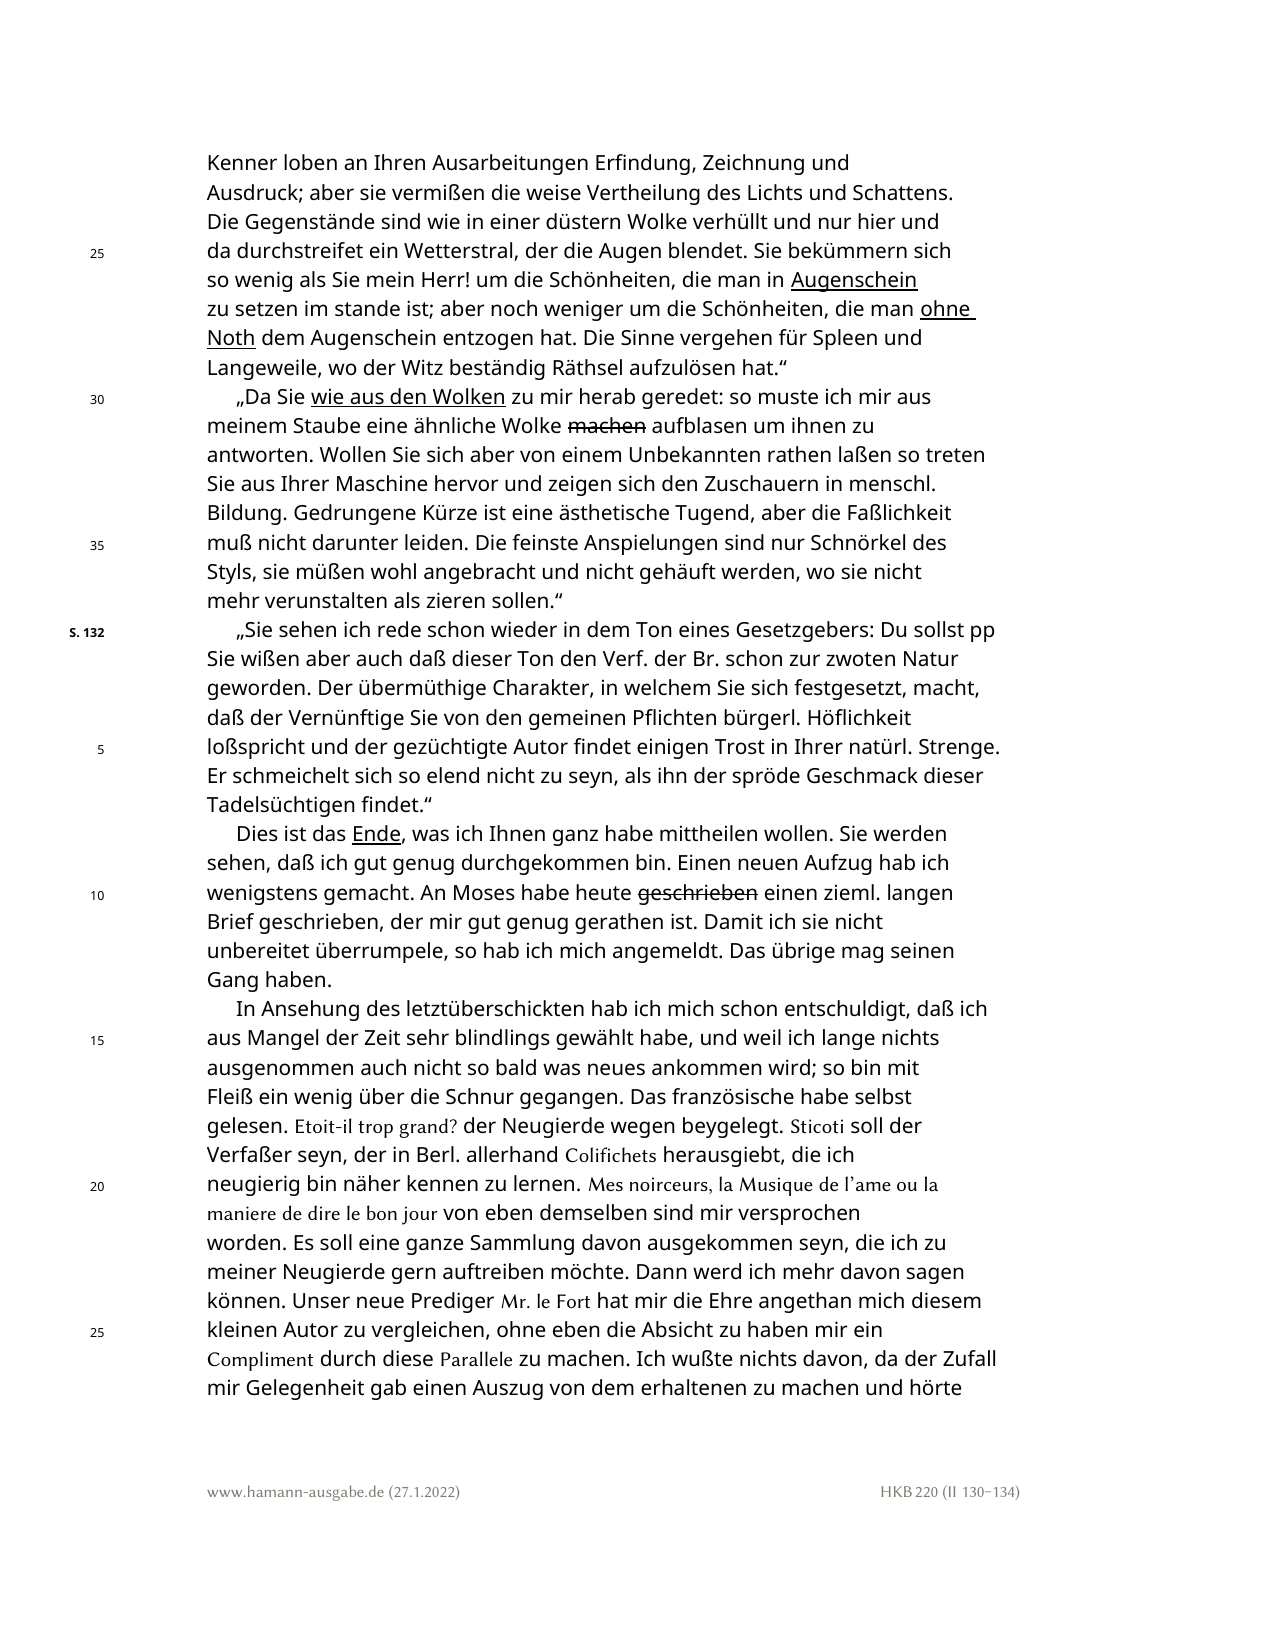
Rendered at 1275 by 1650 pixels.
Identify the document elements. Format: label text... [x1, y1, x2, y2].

text Die Gegenstände sind wie in einer düstern Wolke verhüllt und nur hier und [207, 206, 1025, 235]
text 25 [0, 1314, 104, 1343]
text neugierig bin näher kennen zu lernen. Mes noirceurs, la Musique de l’ame ou la [207, 1168, 1025, 1197]
text unbereitet überrumpele, so hab ich mich angemeldt. Das übrige mag seinen [207, 935, 1025, 964]
text geworden. Der übermüthige Charakter, in welchem Sie sich festgesetzt, macht, [207, 672, 1025, 702]
text so wenig als Sie mein Herr! um die Schönheiten, die man in Augenschein [207, 264, 1025, 293]
text 5 [0, 731, 104, 760]
text Compliment durch diese Parallele zu machen. Ich wußte nichts davon, da der Zufall [207, 1343, 1025, 1372]
text kleinen Autor zu vergleichen, ohne eben die Absicht zu haben mir ein [207, 1314, 1025, 1343]
text aus Mangel der Zeit sehr blindlings gewählt habe, und weil ich lange nichts [207, 1022, 1025, 1052]
text maniere de dire le bon jour von eben demselben sind mir versprochen [207, 1197, 1025, 1227]
text ausgenommen auch nicht so bald was neues ankommen wird; so bin mit [207, 1052, 1025, 1081]
text 10 [0, 877, 104, 906]
text loßspricht und der gezüchtigte Autor findet einigen Trost in Ihrer natürl. Strenge. [207, 731, 1025, 760]
text meinem Staube eine ähnliche Wolke machen aufblasen um ihnen zu [207, 410, 1025, 439]
text Er schmeichelt sich so elend nicht zu seyn, als ihn der spröde Geschmack dieser [207, 760, 1025, 789]
text Fleiß ein wenig über die Schnur gegangen. Das französische habe selbst [207, 1081, 1025, 1110]
text meiner Neugierde gern auftreiben möchte. Dann werd ich mehr davon sagen [207, 1256, 1025, 1285]
text antworten. Wollen Sie sich aber von einem Unbekannten rathen laßen so treten [207, 439, 1025, 468]
text 30 [0, 381, 104, 410]
text Sie aus Ihrer Maschine hervor und zeigen sich den Zuschauern in menschl. [207, 468, 1025, 497]
text Brief geschrieben, der mir gut genug gerathen ist. Damit ich sie nicht [207, 906, 1025, 935]
text 20 [0, 1168, 104, 1197]
text können. Unser neue Prediger Mr. le Fort hat mir die Ehre angethan mich diesem [207, 1285, 1025, 1314]
text muß nicht darunter leiden. Die feinste Anspielungen sind nur Schnörkel des [207, 527, 1025, 556]
text worden. Es soll eine ganze Sammlung davon ausgekommen seyn, die ich zu [207, 1227, 1025, 1256]
text Noth dem Augenschein entzogen hat. Die Sinne vergehen für Spleen und [207, 322, 1025, 352]
text Gang haben. [207, 964, 1025, 993]
text mehr verunstalten als zieren sollen.“ [207, 585, 1025, 614]
text „Da Sie wie aus den Wolken zu mir herab geredet: so muste ich mir aus [236, 381, 1025, 410]
text mir Gelegenheit gab einen Auszug von dem erhaltenen zu machen und hörte [207, 1372, 1025, 1402]
text Tadelsüchtigen findet.“ [207, 789, 1025, 818]
text 25 [0, 235, 104, 264]
text „Sie sehen ich rede schon wieder in dem Ton eines Gesetzgebers: Du sollst pp [236, 614, 1025, 643]
text Kenner loben an Ihren Ausarbeitungen Erfindung, Zeichnung und [207, 147, 1025, 177]
text In Ansehung des letztüberschickten hab ich mich schon entschuldigt, daß ich [236, 993, 1025, 1022]
text Ausdruck; aber sie vermißen die weise Vertheilung des Lichts und Schattens. [207, 177, 1025, 206]
text 35 [0, 527, 104, 556]
text da durchstreifet ein Wetterstral, der die Augen blendet. Sie bekümmern sich [207, 235, 1025, 264]
text Dies ist das Ende, was ich Ihnen ganz habe mittheilen wollen. Sie werden [236, 818, 1025, 847]
text Langeweile, wo der Witz beständig Räthsel aufzulösen hat.“ [207, 352, 1025, 381]
text gelesen. Etoit-il trop grand? der Neugierde wegen beygelegt. Sticoti soll der [207, 1110, 1025, 1139]
text Styls, sie müßen wohl angebracht und nicht gehäuft werden, wo sie nicht [207, 556, 1025, 585]
text sehen, daß ich gut genug durchgekommen bin. Einen neuen Aufzug hab ich [207, 847, 1025, 877]
text S. 132 [0, 614, 104, 643]
text Verfaßer seyn, der in Berl. allerhand Colifichets herausgiebt, die ich [207, 1139, 1025, 1168]
text wenigstens gemacht. An Moses habe heute geschrieben einen zieml. langen [207, 877, 1025, 906]
text 15 [0, 1022, 104, 1052]
text Sie wißen aber auch daß dieser Ton den Verf. der Br. schon zur zwoten Natur [207, 643, 1025, 672]
text Bildung. Gedrungene Kürze ist eine ästhetische Tugend, aber die Faßlichkeit [207, 497, 1025, 527]
text daß der Vernünftige Sie von den gemeinen Pflichten bürgerl. Höflichkeit [207, 702, 1025, 731]
text zu setzen im stande ist; aber noch weniger um die Schönheiten, die man ohne [207, 293, 1025, 322]
